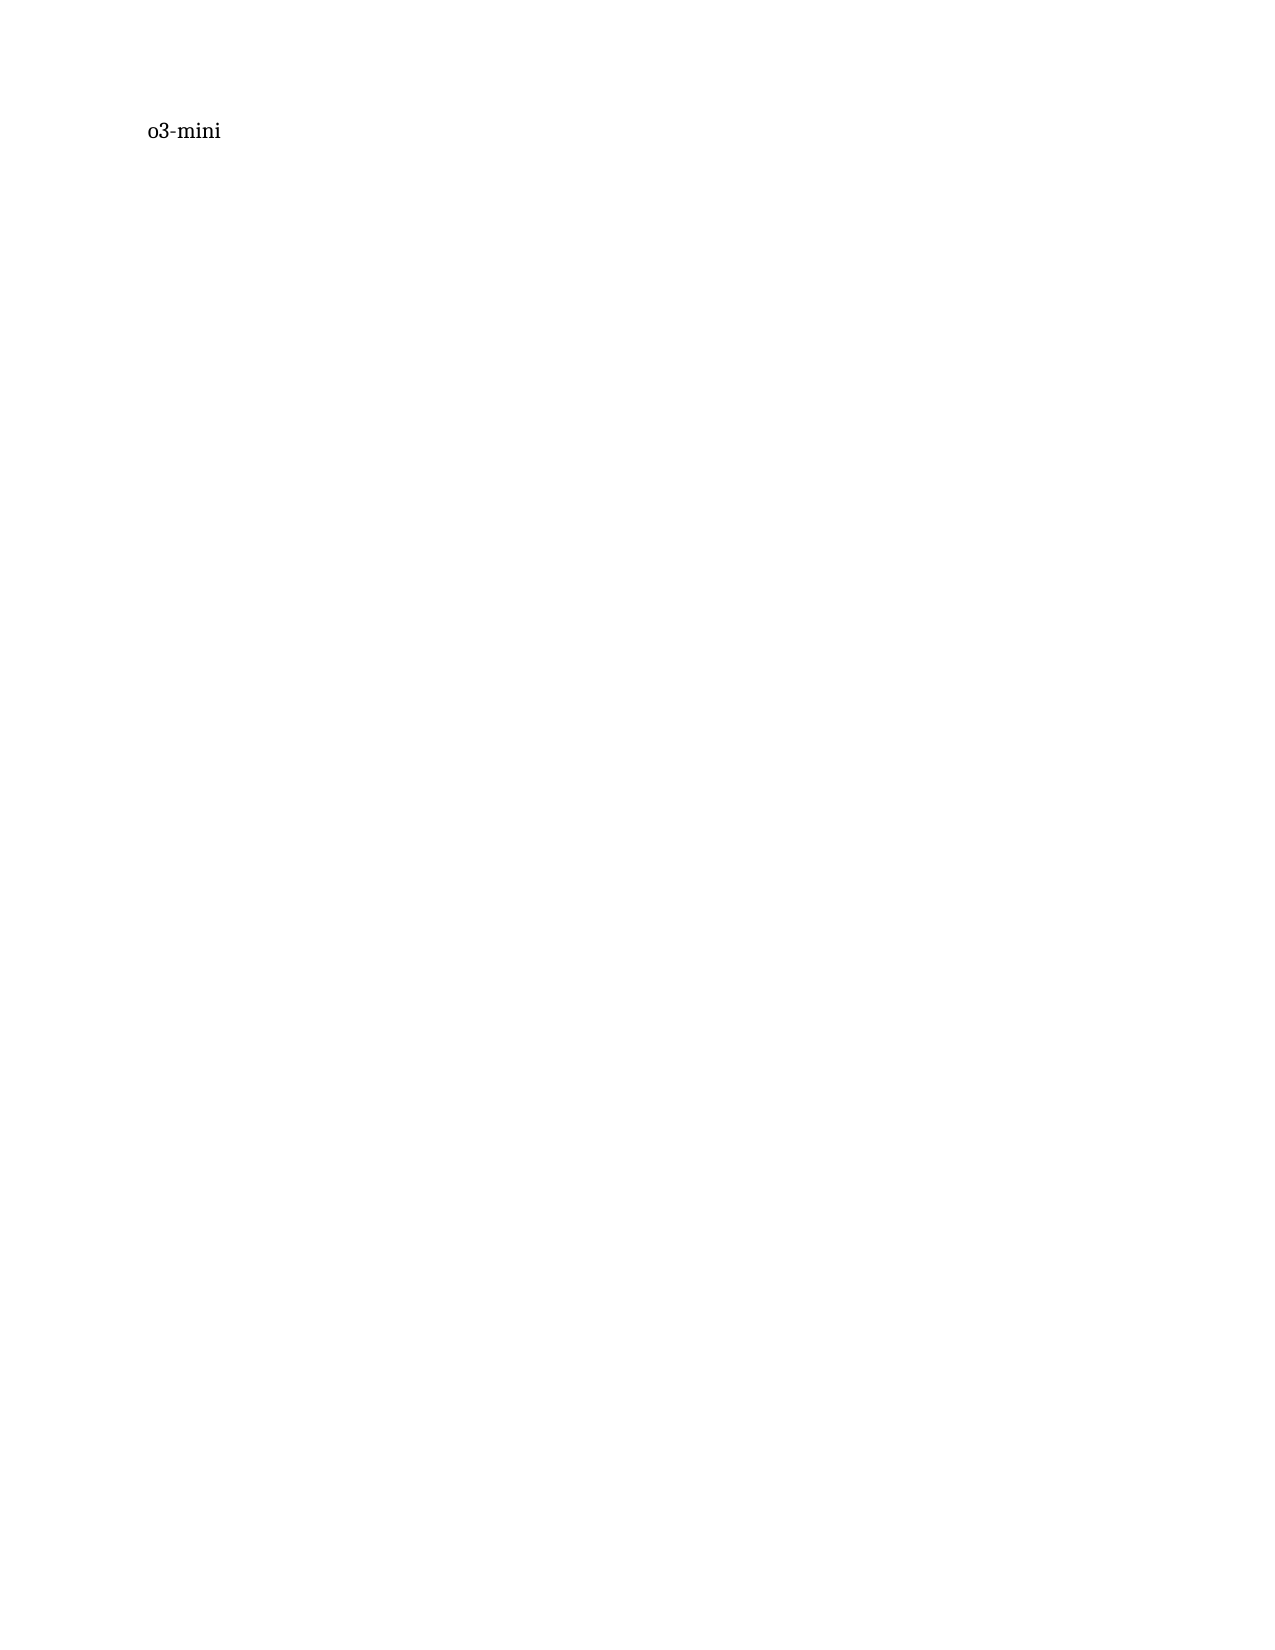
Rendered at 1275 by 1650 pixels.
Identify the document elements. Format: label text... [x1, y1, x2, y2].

text o3-mini [148, 118, 1127, 144]
